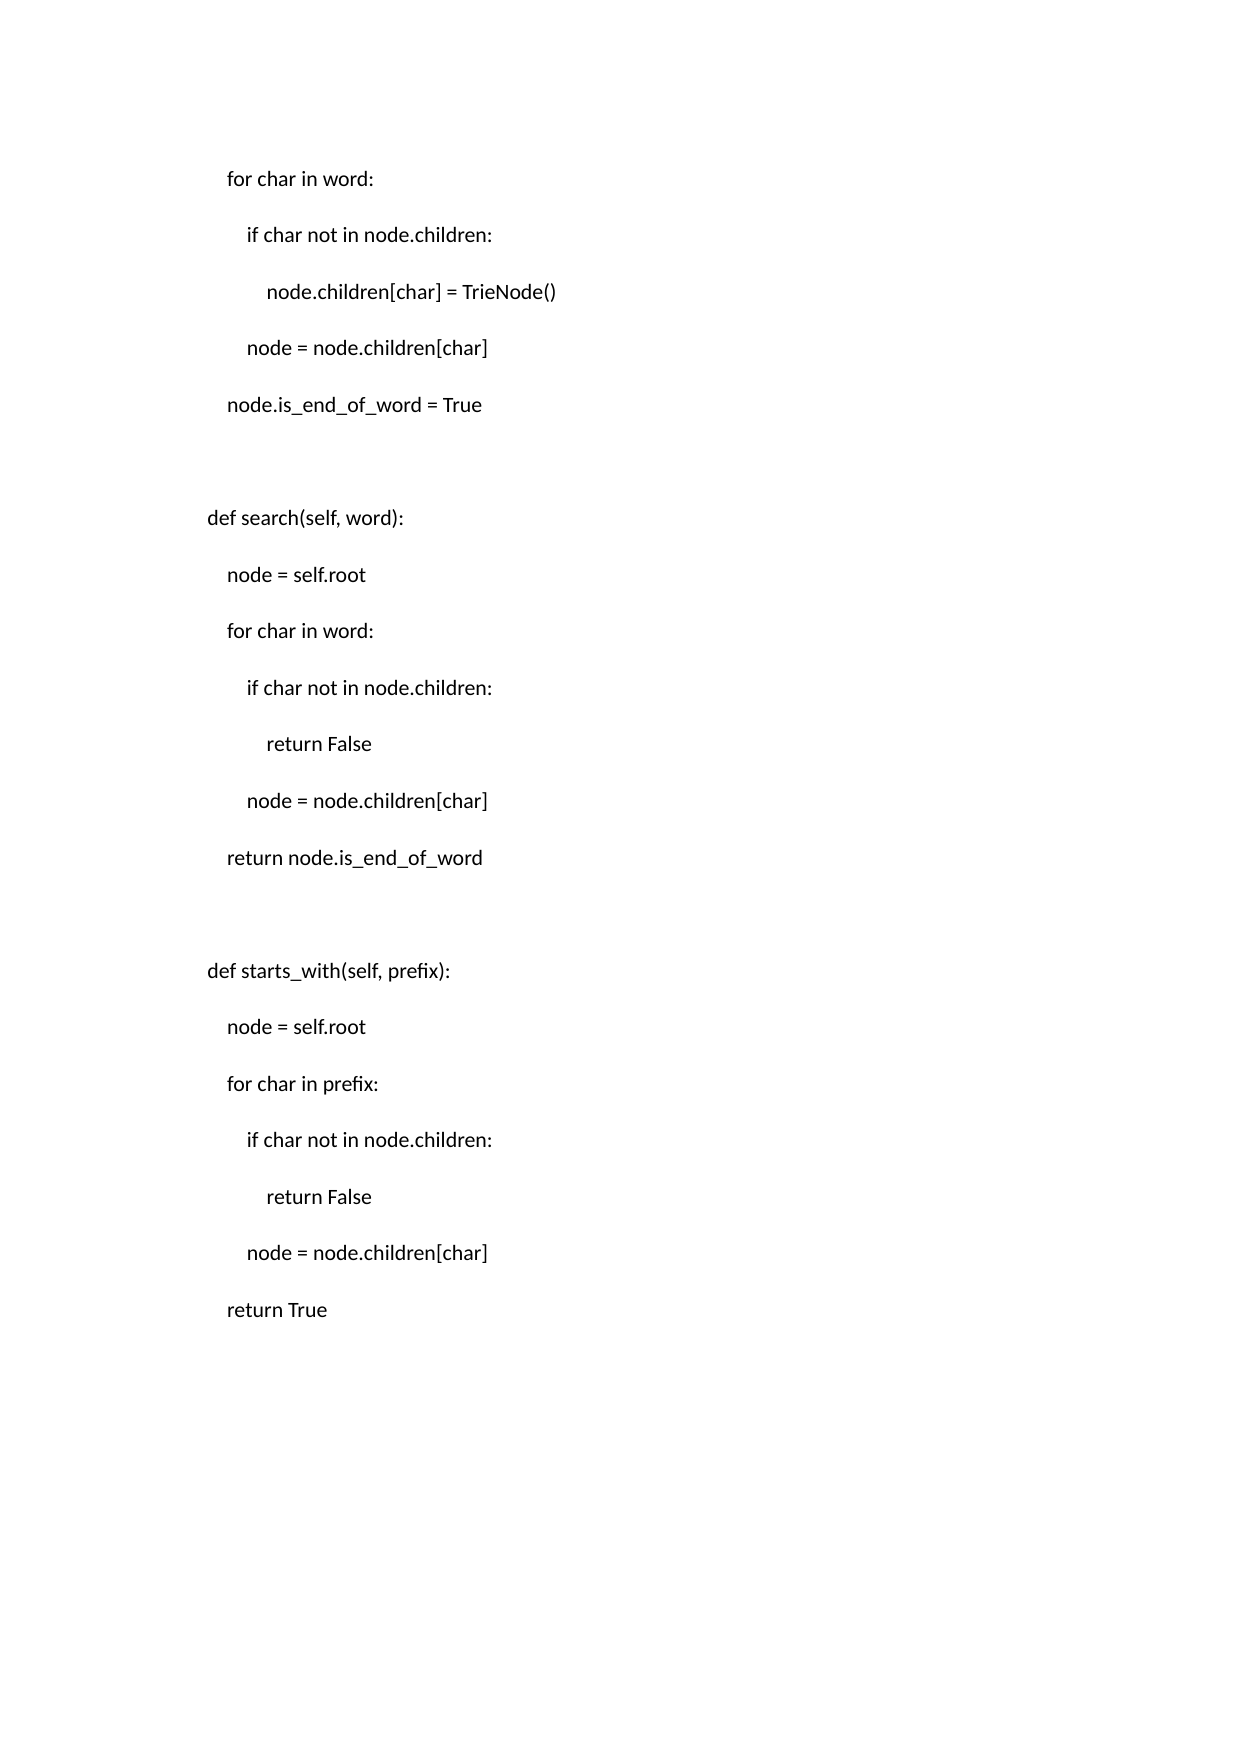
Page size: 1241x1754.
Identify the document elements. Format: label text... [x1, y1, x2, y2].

list if char not in node.children: [187, 671, 1053, 703]
list for char in word: [187, 162, 1053, 194]
list def starts_with(self, prefix): [187, 954, 1053, 986]
list node = self.root [187, 1010, 1053, 1043]
list return node.is_end_of_word [187, 841, 1053, 873]
list def search(self, word): [187, 501, 1053, 534]
list if char not in node.children: [187, 1123, 1053, 1156]
list return False [187, 1180, 1053, 1213]
list node = node.children[char] [187, 332, 1053, 364]
list if char not in node.children: [187, 218, 1053, 251]
list node = node.children[char] [187, 784, 1053, 817]
list for char in word: [187, 614, 1053, 647]
list return True [187, 1293, 1053, 1326]
list for char in prefix: [187, 1067, 1053, 1099]
list node = self.root [187, 558, 1053, 590]
list node.is_end_of_word = True [187, 388, 1053, 421]
list node = node.children[char] [187, 1237, 1053, 1269]
list node.children[char] = TrieNode() [187, 275, 1053, 308]
list return False [187, 728, 1053, 760]
